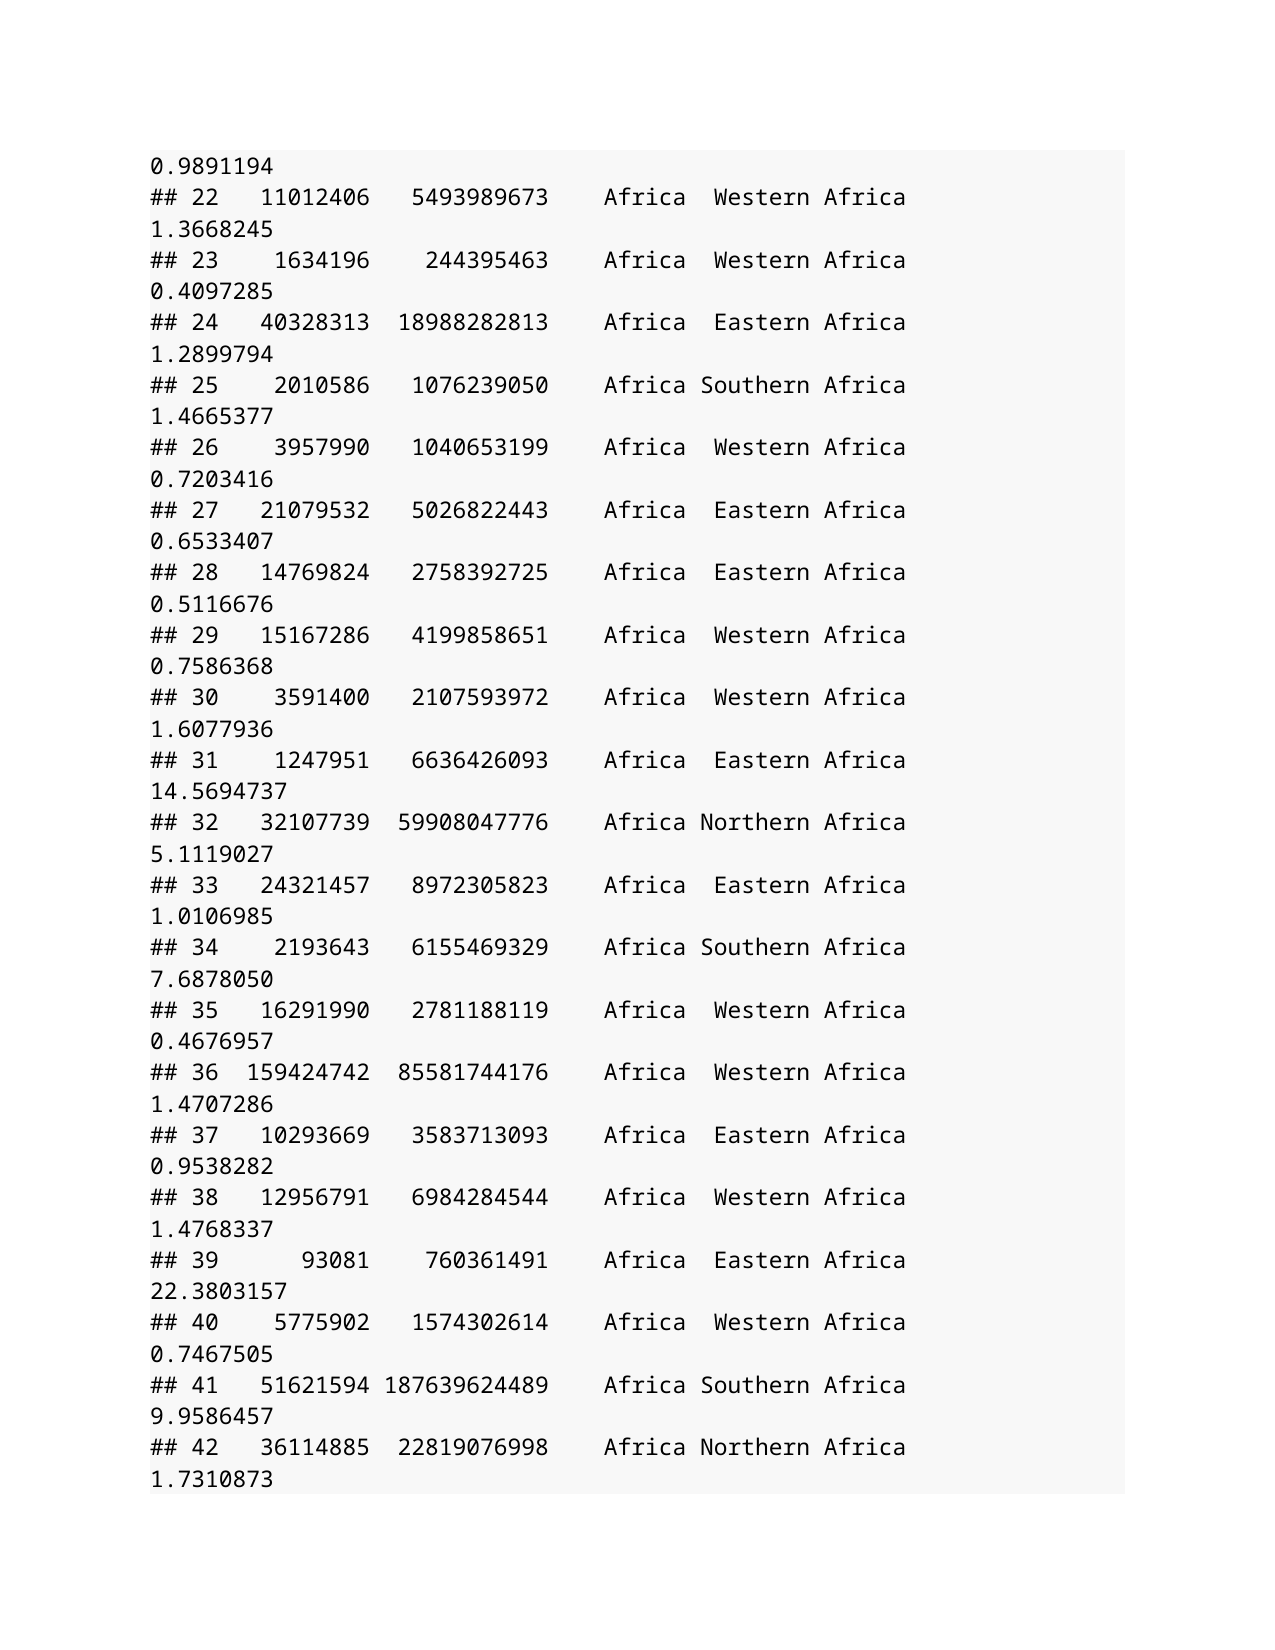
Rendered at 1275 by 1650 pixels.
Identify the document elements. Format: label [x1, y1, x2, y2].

text [150, 150, 1125, 1494]
